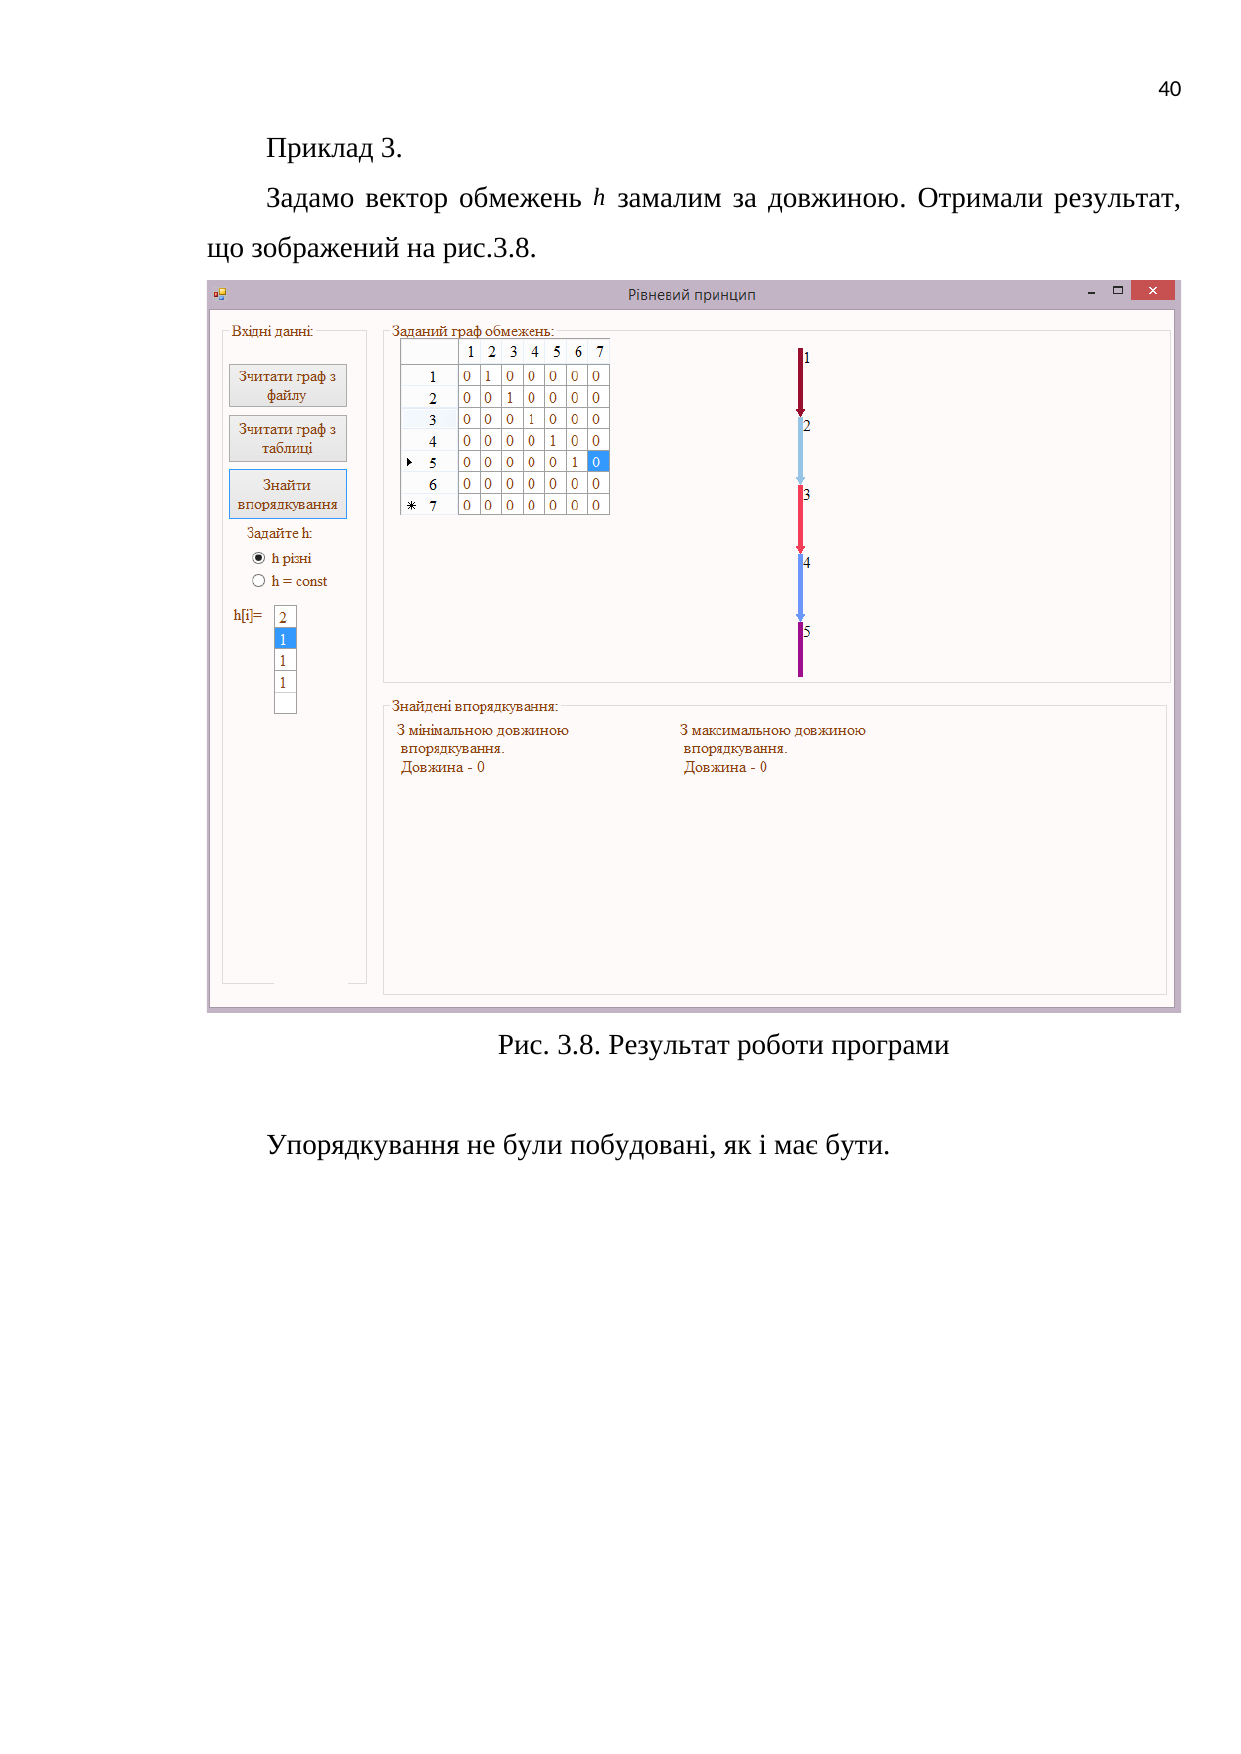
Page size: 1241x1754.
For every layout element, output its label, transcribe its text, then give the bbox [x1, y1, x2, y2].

text Упорядкування не були побудовані, як і має бути. [207, 1127, 1181, 1161]
text Приклад 3. [207, 130, 1181, 163]
text Рис. 3.8. Результат роботи програми [207, 1027, 1181, 1060]
text Задамо вектор обмежень замалим за довжиною. Отримали результат, що зображений на рис.3.8. [207, 180, 1181, 264]
picture [206, 280, 1182, 1013]
